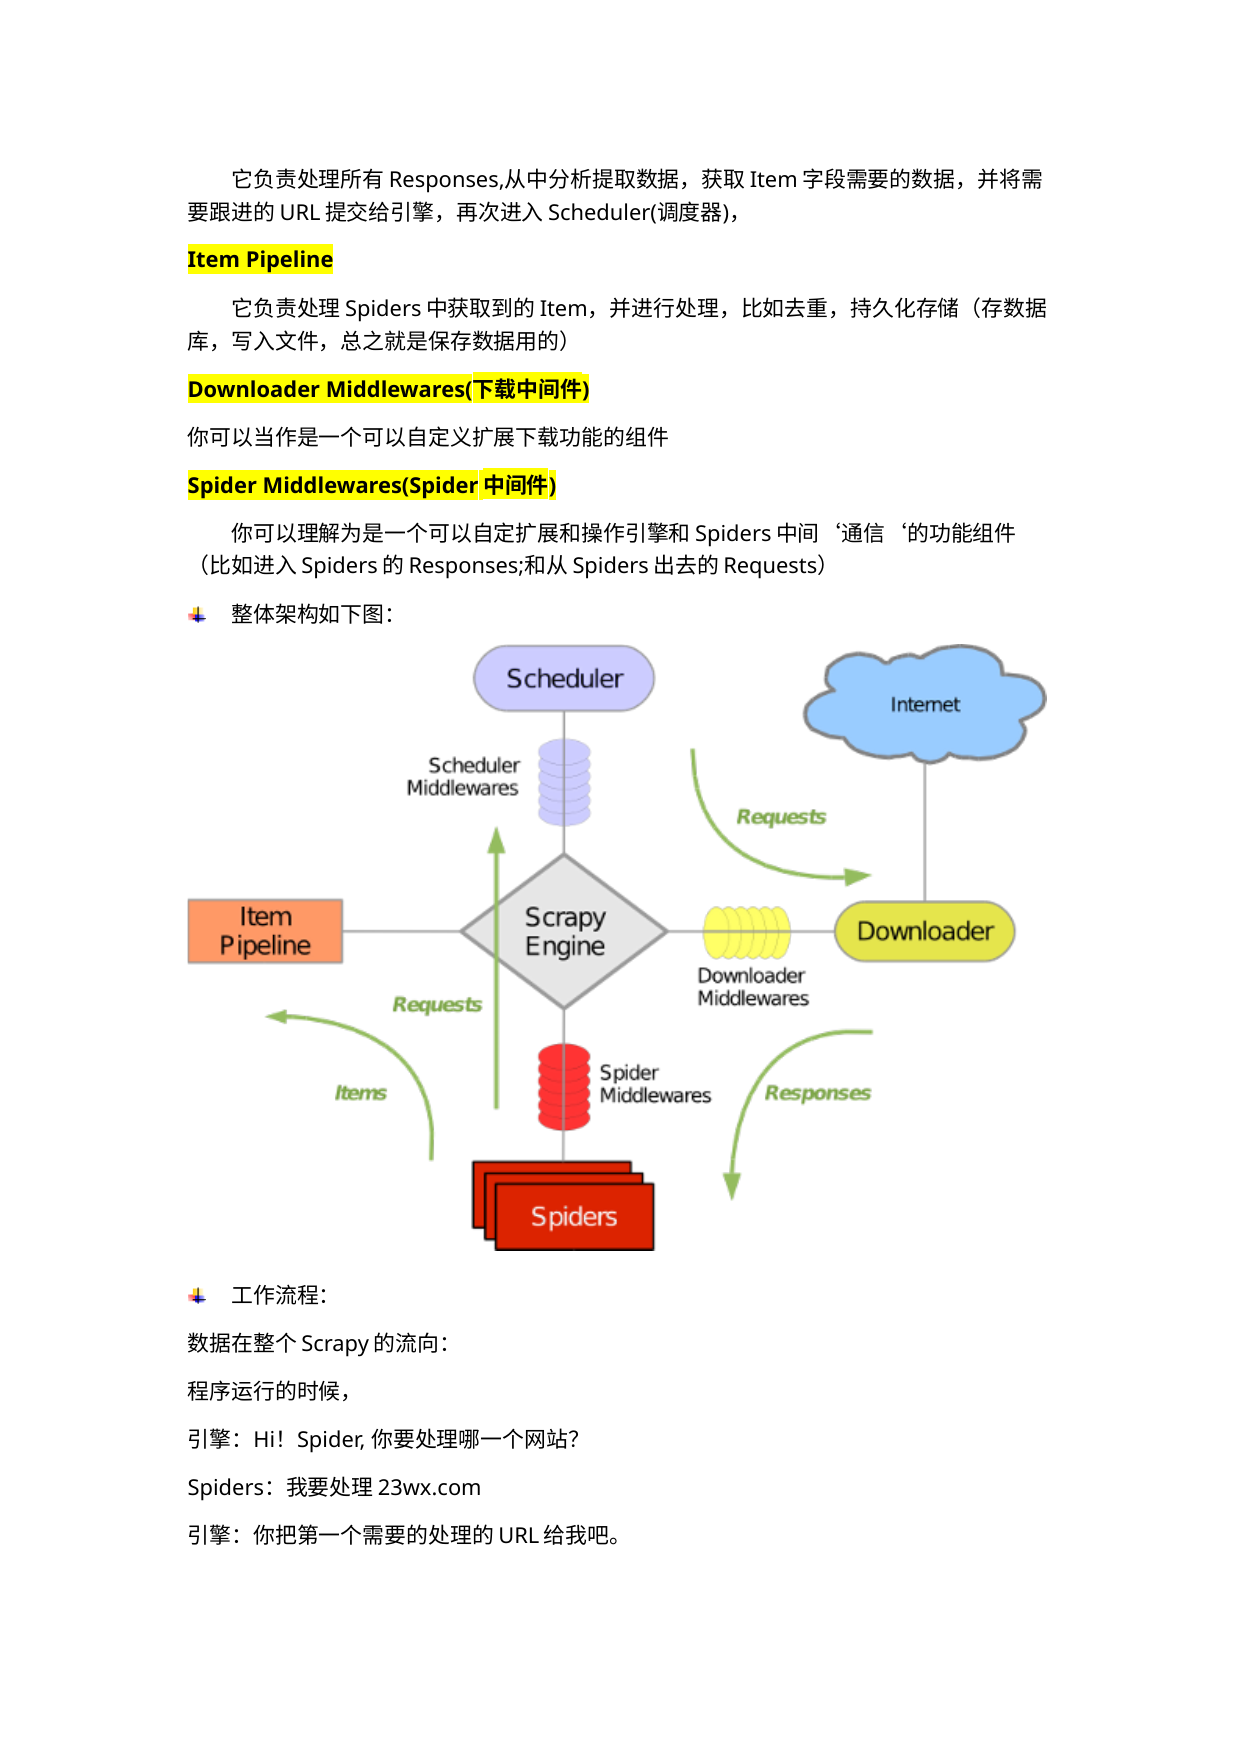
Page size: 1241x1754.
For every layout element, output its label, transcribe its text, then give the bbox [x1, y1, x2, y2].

text 程序运行的时候， [187, 1374, 1053, 1406]
picture [187, 644, 1047, 1251]
text Item Pipeline [187, 243, 1053, 275]
list 工作流程： [187, 1278, 1053, 1310]
text 引擎：Hi！Spider, 你要处理哪一个网站？ [187, 1422, 1053, 1454]
text 它负责处理所有Responses,从中分析提取数据，获取Item字段需要的数据，并将需要跟进的URL提交给引擎，再次进入Scheduler(调度器)， [187, 162, 1053, 227]
text 数据在整个Scrapy的流向： [187, 1326, 1053, 1358]
text Spider Middlewares(Spider中间件) [483, 468, 1053, 500]
list 整体架构如下图： [187, 596, 1053, 629]
text 它负责处理Spiders中获取到的Item，并进行处理，比如去重，持久化存储（存数据库，写入文件，总之就是保存数据用的） [187, 291, 1053, 356]
text 你可以理解为是一个可以自定扩展和操作引擎和Spiders中间‘通信‘的功能组件（比如进入Spiders的Responses;和从Spiders出去的Requests） [187, 516, 1053, 581]
text 引擎：你把第一个需要的处理的URL给我吧。 [187, 1518, 1053, 1551]
text Spiders：我要处理23wx.com [187, 1470, 1053, 1503]
picture [188, 1286, 206, 1304]
text Downloader Middlewares(下载中间件) [187, 371, 1053, 404]
text 你可以当作是一个可以自定义扩展下载功能的组件 [187, 419, 1053, 452]
picture [188, 605, 206, 623]
